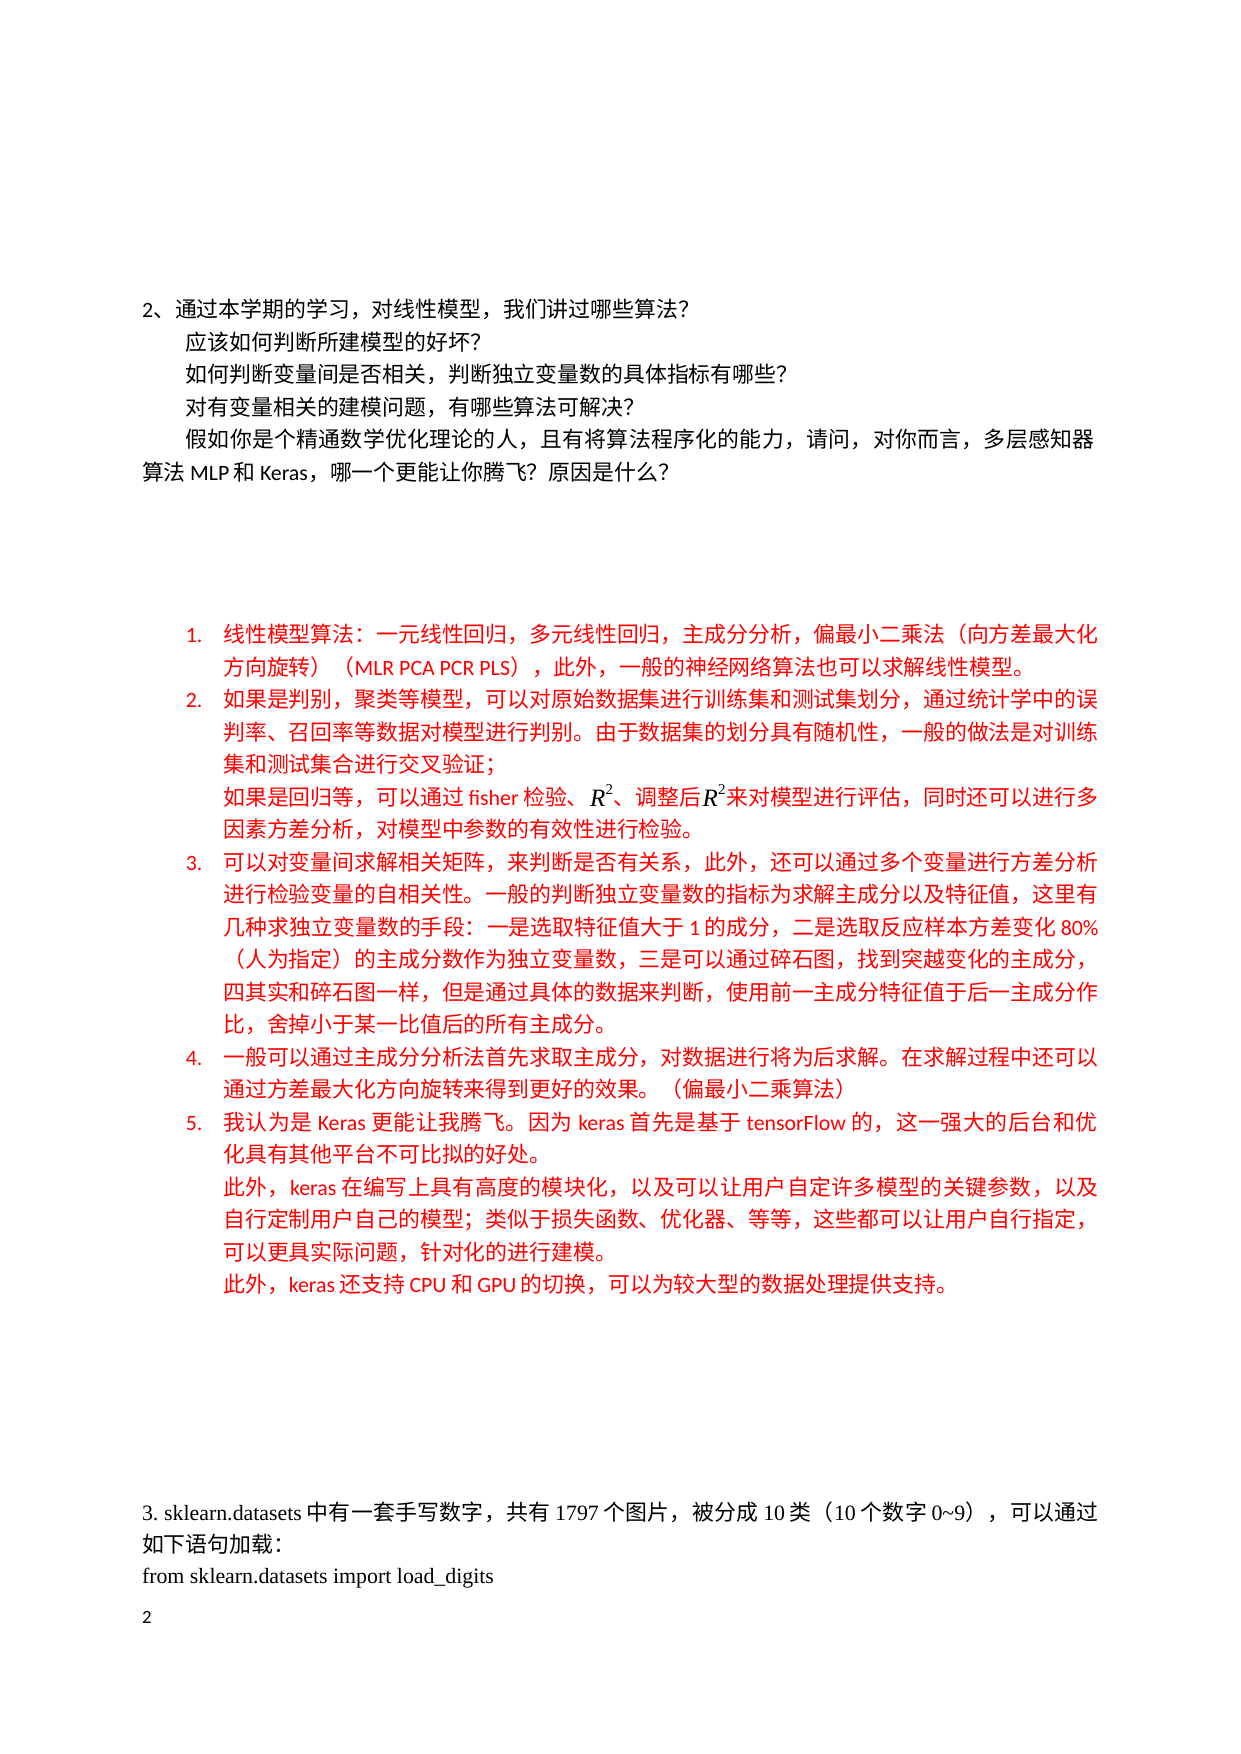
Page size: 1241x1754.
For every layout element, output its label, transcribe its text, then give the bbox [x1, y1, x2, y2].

list from sklearn.datasets import load_digits [142, 1559, 1098, 1592]
list 一般可以通过主成分分析法首先求取主成分，对数据进行将为后求解。在求解过程中还可以通过方差最大化方向旋转来得到更好的效果。（偏最小二乘算法） [186, 1039, 1098, 1104]
list 3. sklearn.datasets中有一套手写数字，共有1797个图片，被分成10类（10个数字0~9），可以通过如下语句加载： [142, 1494, 1098, 1559]
list 我认为是Keras更能让我腾飞。因为keras首先是基于tensorFlow的，这一强大的后台和优化具有其他平台不可比拟的好处。 [186, 1104, 1098, 1169]
list 此外，keras还支持CPU和GPU的切换，可以为较大型的数据处理提供支持。 [223, 1267, 1098, 1299]
text 应该如何判断所建模型的好坏？ [142, 324, 1098, 357]
list 线性模型算法：一元线性回归，多元线性回归，主成分分析，偏最小二乘法（向方差最大化方向旋转）（MLR PCA PCR PLS），此外，一般的神经网络算法也可以求解线性模型。 [186, 617, 1098, 682]
text 对有变量相关的建模问题，有哪些算法可解决？ [142, 389, 1098, 422]
text 假如你是个精通数学优化理论的人，且有将算法程序化的能力，请问，对你而言，多层感知器算法MLP和Keras，哪一个更能让你腾飞？原因是什么？ [142, 422, 1098, 487]
text 2、通过本学期的学习，对线性模型，我们讲过哪些算法？ [142, 292, 1098, 324]
text 如何判断变量间是否相关，判断独立变量数的具体指标有哪些？ [142, 357, 1098, 389]
list 如果是回归等，可以通过fisher检验、、调整后来对模型进行评估，同时还可以进行多因素方差分析，对模型中参数的有效性进行检验。 [223, 779, 1098, 844]
list 可以对变量间求解相关矩阵，来判断是否有关系，此外，还可以通过多个变量进行方差分析进行检验变量的自相关性。一般的判断独立变量数的指标为求解主成分以及特征值，这里有几种求独立变量数的手段：一是选取特征值大于1的成分，二是选取反应样本方差变化80%（人为指定）的主成分数作为独立变量数，三是可以通过碎石图，找到突越变化的主成分，四其实和碎石图一样，但是通过具体的数据来判断，使用前一主成分特征值于后一主成分作比，舍掉小于某一比值后的所有主成分。 [186, 844, 1098, 1039]
list 此外，keras在编写上具有高度的模块化，以及可以让用户自定许多模型的关键参数，以及自行定制用户自己的模型；类似于损失函数、优化器、等等，这些都可以让用户自行指定，可以更具实际问题，针对化的进行建模。 [223, 1169, 1098, 1267]
list 如果是判别，聚类等模型，可以对原始数据集进行训练集和测试集划分，通过统计学中的误判率、召回率等数据对模型进行判别。由于数据集的划分具有随机性，一般的做法是对训练集和测试集合进行交叉验证； [186, 682, 1098, 779]
